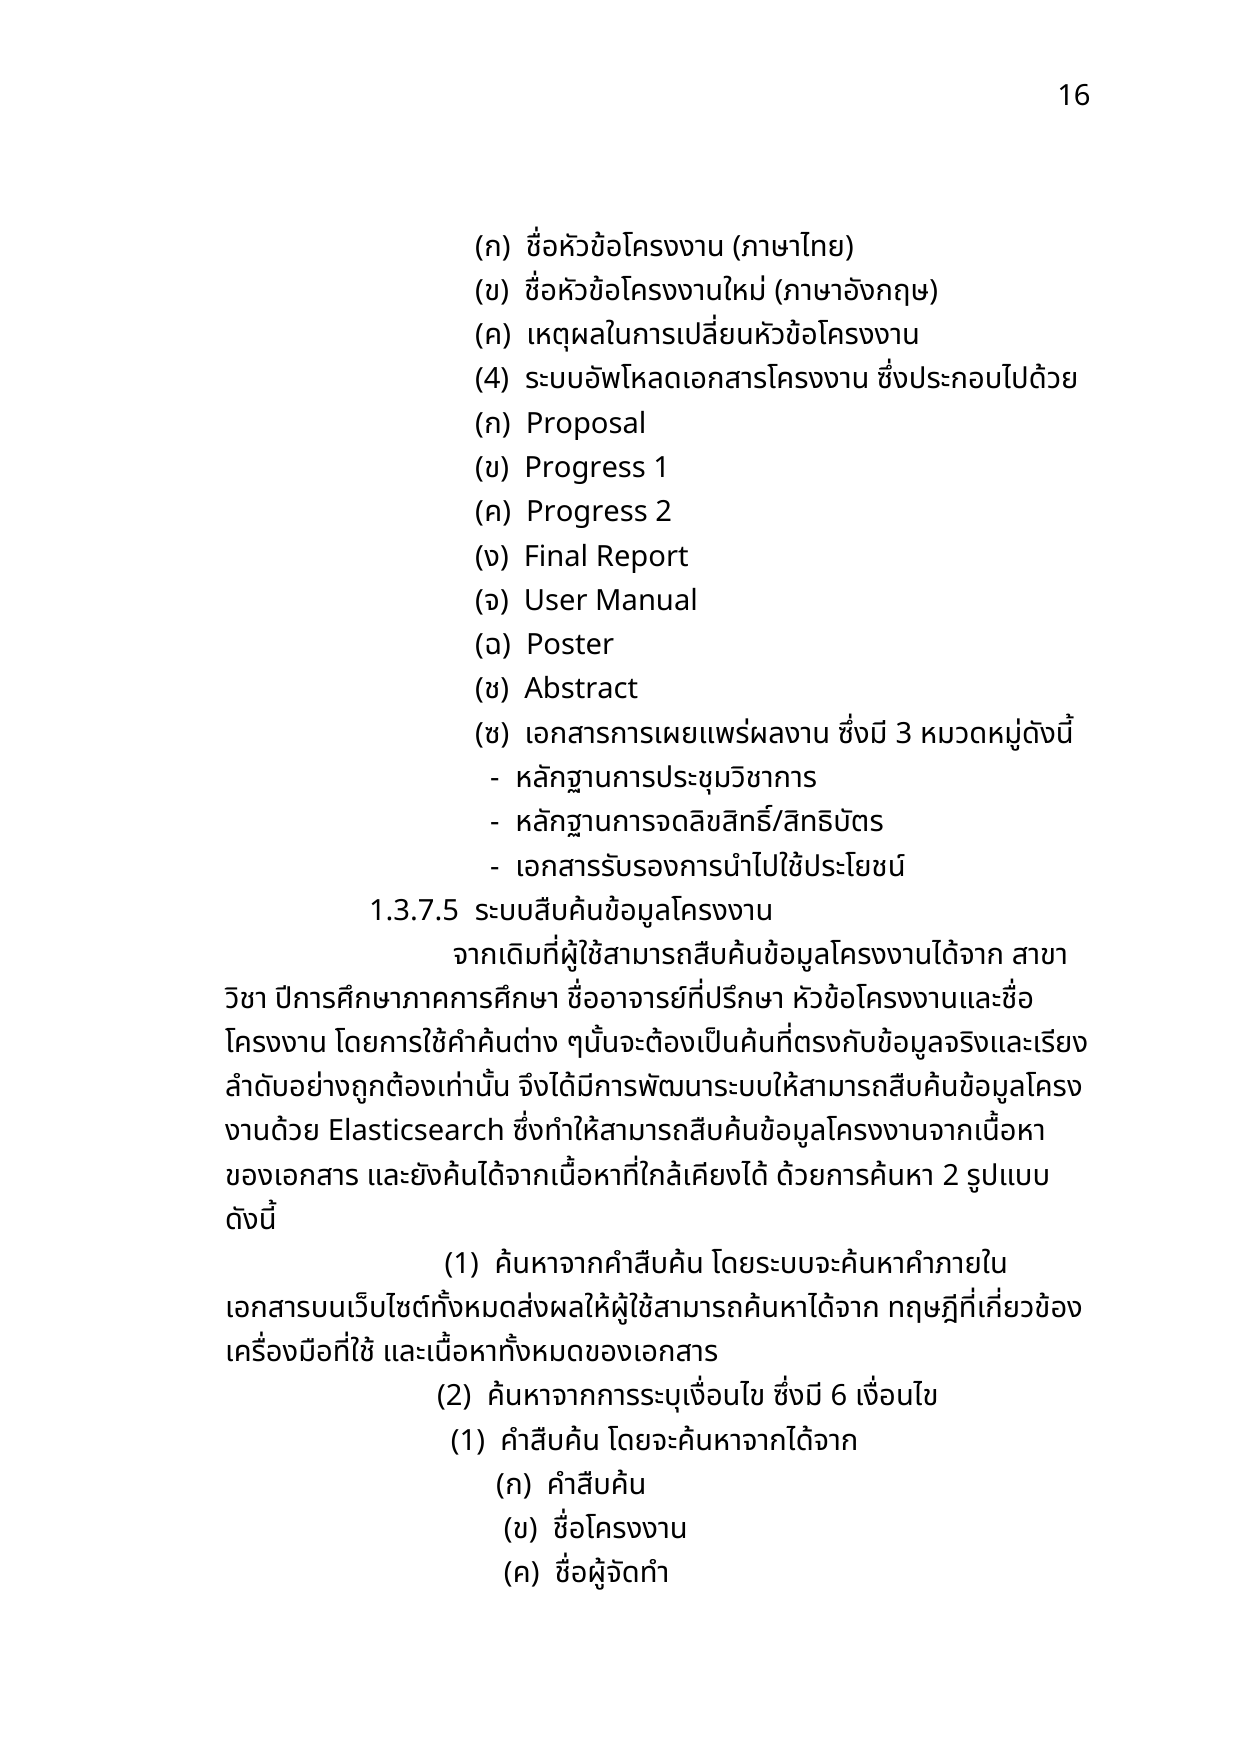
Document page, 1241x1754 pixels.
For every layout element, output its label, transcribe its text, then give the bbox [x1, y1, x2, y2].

text (ซ) เอกสารการเผยแพร่ผลงาน ซึ่งมี 3 หมวดหมู่ดังนี้ [225, 712, 1090, 756]
text (ก) คำสืบค้น [375, 1463, 1090, 1507]
text (ค) เหตุผลในการเปลี่ยนหัวข้อโครงงาน [225, 313, 1090, 358]
text (ข) ชื่อหัวข้อโครงงานใหม่ (ภาษาอังกฤษ) [225, 269, 1090, 313]
text (ข) ชื่อโครงงาน [375, 1507, 1090, 1552]
text (จ) User Manual [225, 579, 1090, 623]
text จากเดิมที่ผู้ใช้สามารถสืบค้นข้อมูลโครงงานได้จาก สาขาวิชา ปีการศึกษาภาคการศึกษา ชื่ออาจารย์ที่ปรึกษา หัวข้อโครงงานและชื่อโครงงาน โดยการใช้คำค้นต่าง ๆนั้นจะต้องเป็นค้นที่ตรงกับข้อมูลจริงและเรียงลำดับอย่างถูกต้องเท่านั้น จึงได้มีการพัฒนาระบบให้สามารถสืบค้นข้อมูลโครงงานด้วย Elasticsearch ซึ่งทำให้สามารถสืบค้นข้อมูลโครงงานจากเนื้อหาของเอกสาร และยังค้นได้จากเนื้อหาที่ใกล้เคียงได้ ด้วยการค้นหา 2 รูปแบบ ดังนี้ [225, 933, 1090, 1242]
text - หลักฐานการประชุมวิชาการ [225, 756, 1090, 801]
text (1) ค้นหาจากคำสืบค้น โดยระบบจะค้นหาคำภายในเอกสารบนเว็บไซต์ทั้งหมดส่งผลให้ผู้ใช้สามารถค้นหาได้จาก ทฤษฎีที่เกี่ยวข้อง เครื่องมือที่ใช้ และเนื้อหาทั้งหมดของเอกสาร [225, 1242, 1090, 1374]
text (ก) ชื่อหัวข้อโครงงาน (ภาษาไทย) [225, 225, 1090, 269]
text (4) ระบบอัพโหลดเอกสารโครงงาน ซึ่งประกอบไปด้วย [225, 358, 1090, 402]
text (ข) Progress 1 [225, 446, 1090, 491]
text 1.3.7.5 ระบบสืบค้นข้อมูลโครงงาน [225, 889, 1090, 933]
text - เอกสารรับรองการนำไปใช้ประโยชน์ [225, 845, 1090, 889]
text (ค) ชื่อผู้จัดทำ [375, 1552, 1090, 1596]
text (ง) Final Report [225, 535, 1090, 579]
text (ฉ) Poster [225, 623, 1090, 668]
text (ช) Abstract [225, 668, 1090, 712]
text (2) ค้นหาจากการระบุเงื่อนไข ซึ่งมี 6 เงื่อนไข [225, 1374, 1090, 1419]
text - หลักฐานการจดลิขสิทธิ์/สิทธิบัตร [225, 801, 1090, 845]
text (ค) Progress 2 [225, 491, 1090, 535]
text (ก) Proposal [225, 402, 1090, 446]
text (1) คำสืบค้น โดยจะค้นหาจากได้จาก [375, 1419, 1090, 1463]
